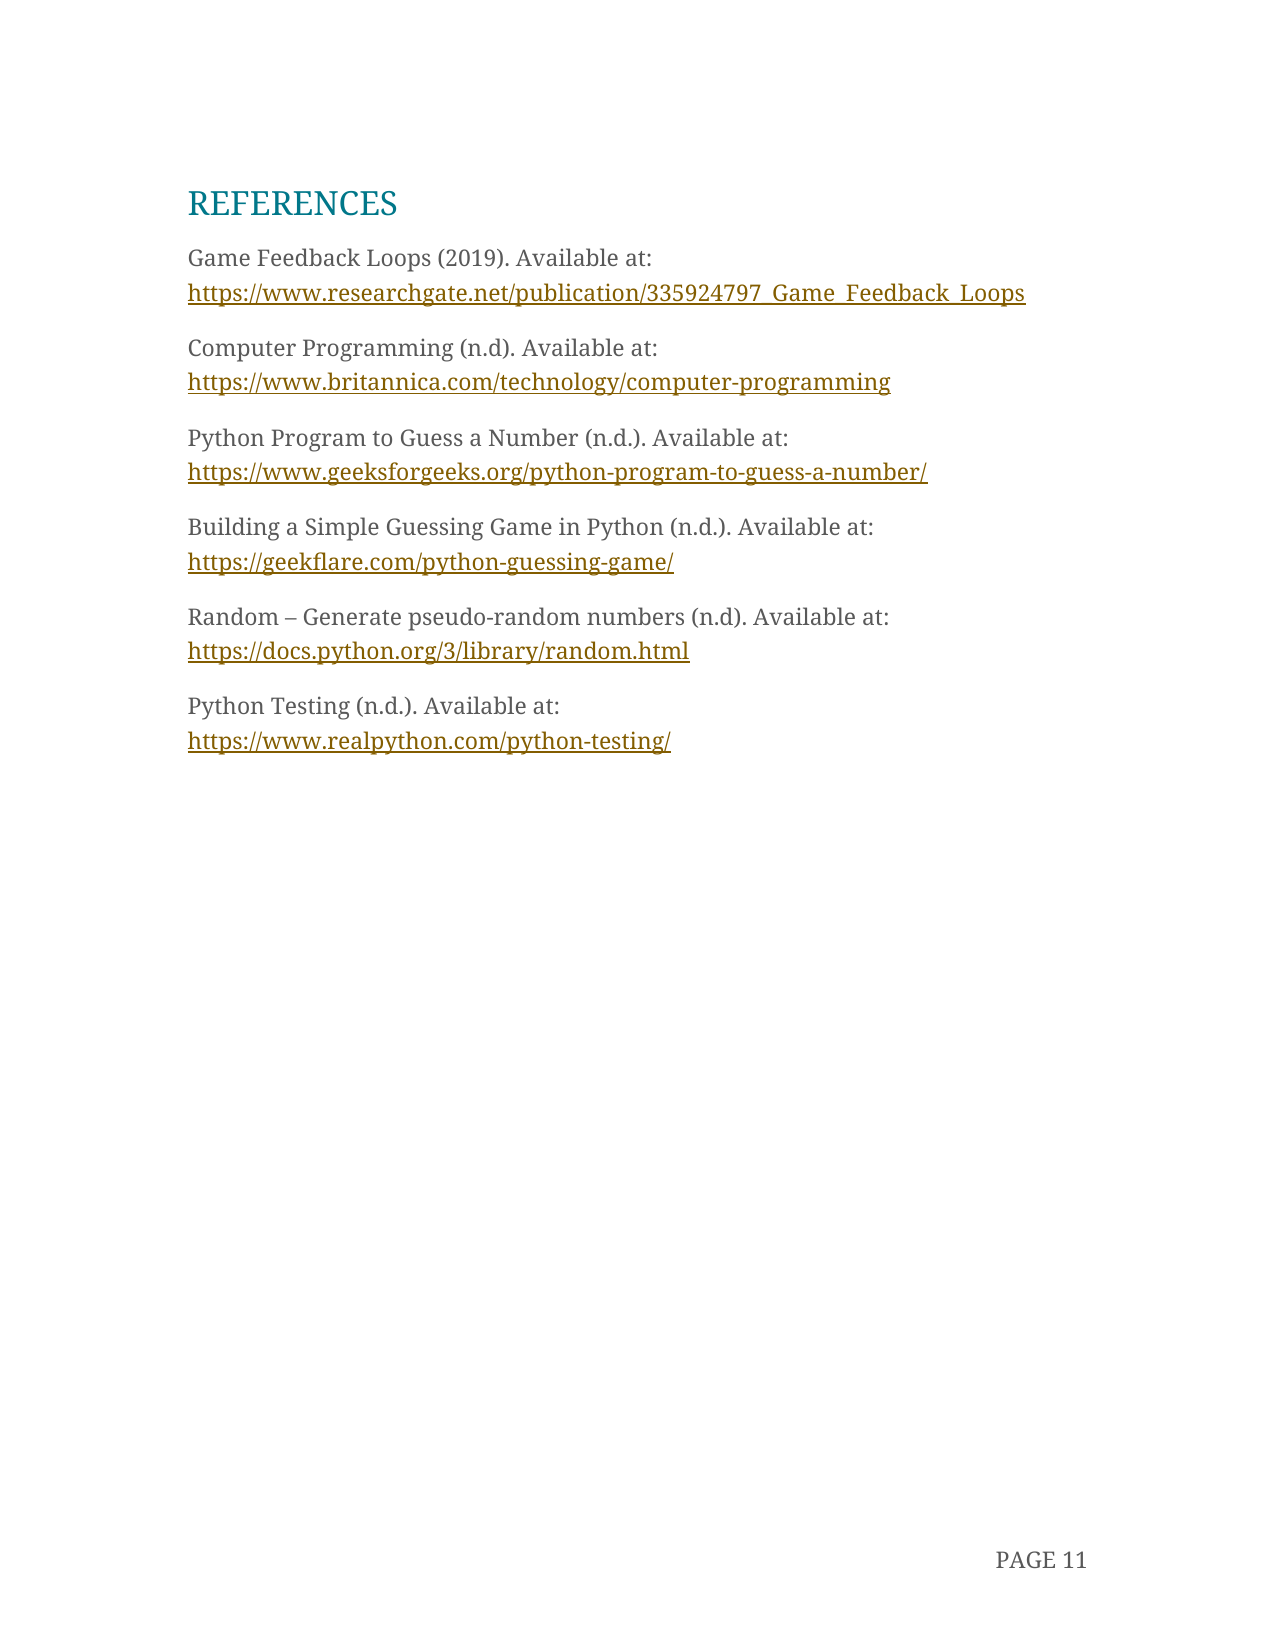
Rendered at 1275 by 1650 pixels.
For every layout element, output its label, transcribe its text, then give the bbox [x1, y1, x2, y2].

text Python Program to Guess a Number (n.d.). Available at: https://www.geeksforgeeks.org/python-program-to-guess-a-number/ [187, 422, 1087, 487]
text Computer Programming (n.d). Available at: https://www.britannica.com/technology/computer-programming [187, 332, 1087, 398]
subtitle REFERENCES [187, 180, 1087, 225]
text Game Feedback Loops (2019). Available at: https://www.researchgate.net/publication/335924797_Game_Feedback_Loops [187, 242, 1087, 308]
text Building a Simple Guessing Game in Python (n.d.). Available at: https://geekflare.com/python-guessing-game/ [187, 511, 1087, 577]
text Python Testing (n.d.). Available at: https://www.realpython.com/python-testing/ [187, 690, 1087, 756]
text Random – Generate pseudo-random numbers (n.d). Available at: https://docs.python.org/3/library/random.html [187, 601, 1087, 666]
